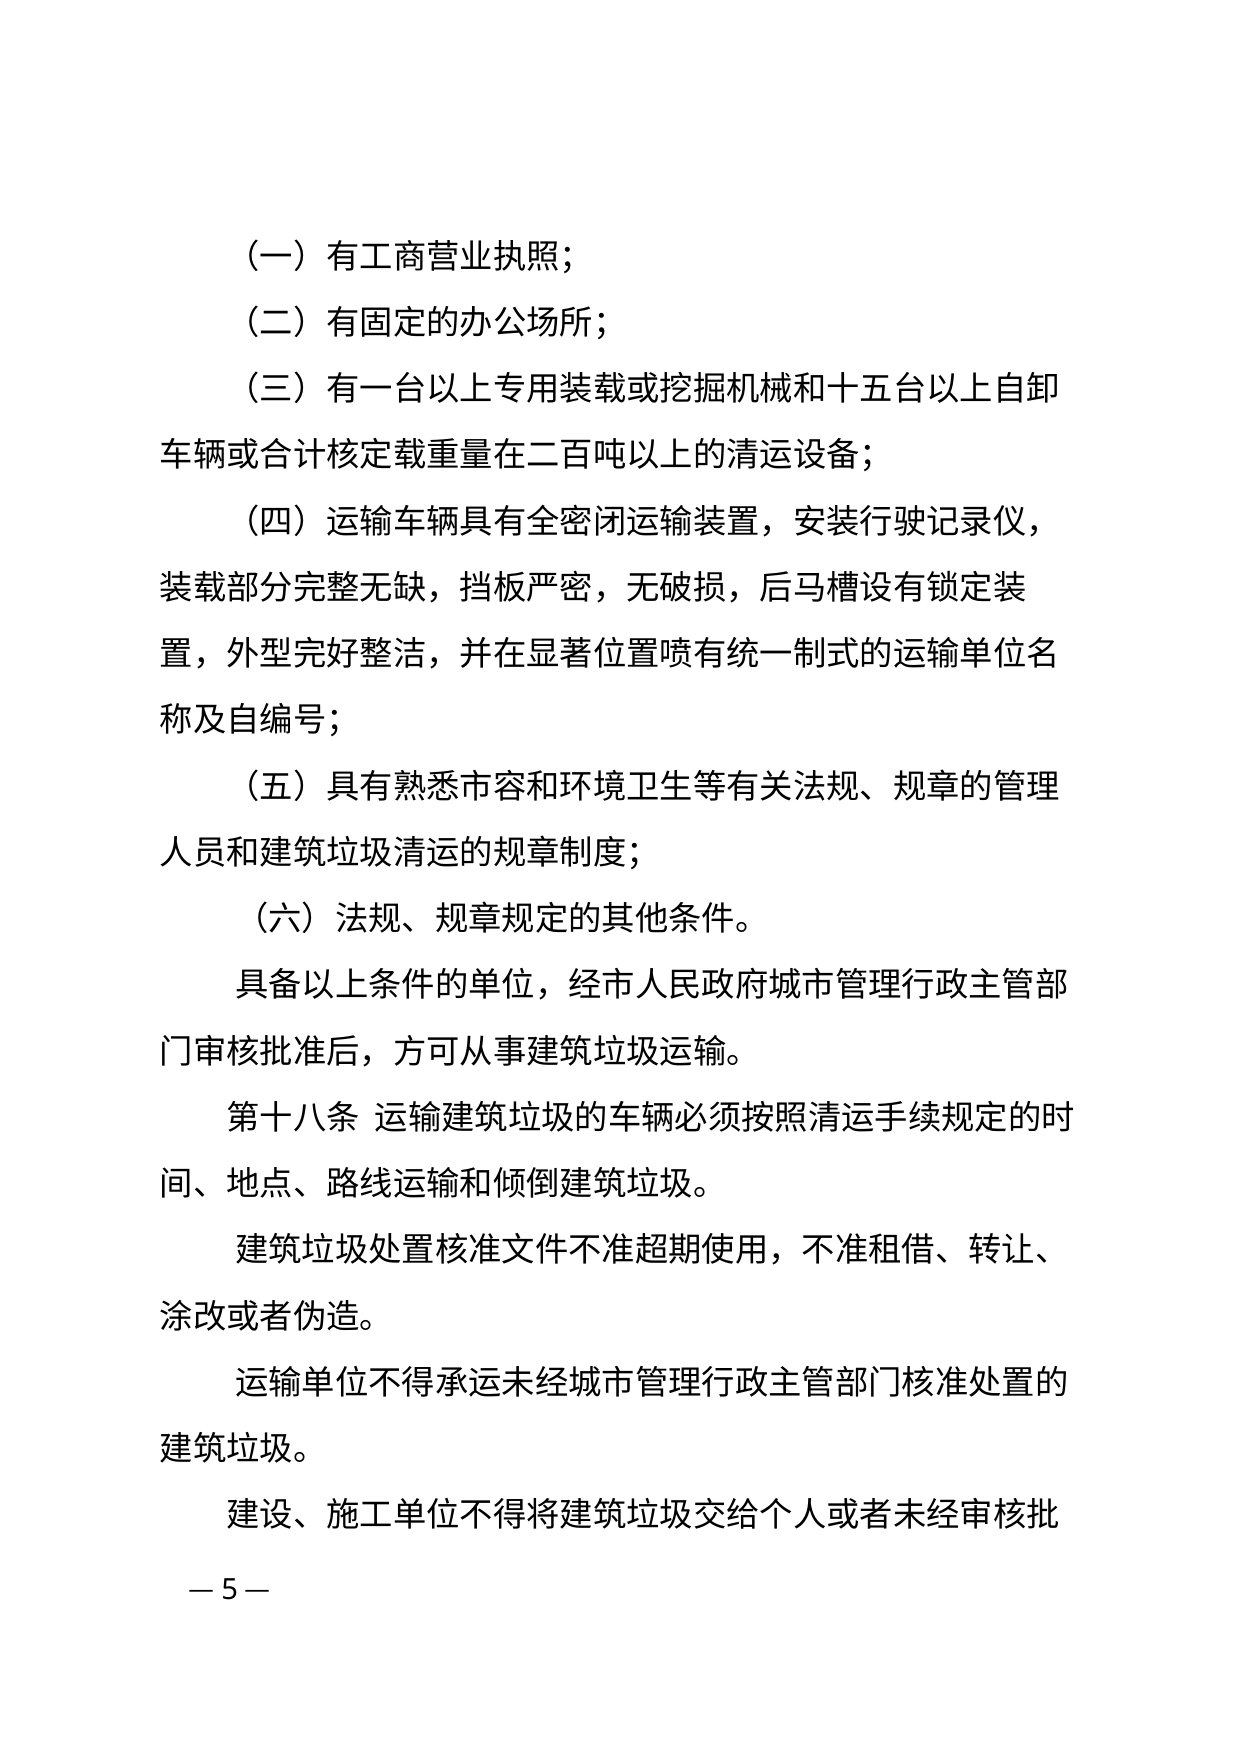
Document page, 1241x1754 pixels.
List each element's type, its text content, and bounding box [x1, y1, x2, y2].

text （二）有固定的办公场所； [159, 287, 1081, 353]
text （五）具有熟悉市容和环境卫生等有关法规、规章的管理人员和建筑垃圾清运的规章制度； [159, 750, 1081, 883]
text （六）法规、规章规定的其他条件。 [159, 883, 1081, 949]
text 具备以上条件的单位，经市人民政府城市管理行政主管部门审核批准后，方可从事建筑垃圾运输。 [159, 949, 1081, 1082]
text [159, 1479, 1081, 1545]
text 建筑垃圾处置核准文件不准超期使用，不准租借、转让、涂改或者伪造。 [159, 1214, 1081, 1347]
text 运输单位不得承运未经城市管理行政主管部门核准处置的建筑垃圾。 [159, 1347, 1081, 1479]
text 第十八条 运输建筑垃圾的车辆必须按照清运手续规定的时间、地点、路线运输和倾倒建筑垃圾。 [159, 1082, 1081, 1214]
text （四）运输车辆具有全密闭运输装置，安装行驶记录仪，装载部分完整无缺，挡板严密，无破损，后马槽设有锁定装置，外型完好整洁，并在显著位置喷有统一制式的运输单位名称及自编号； [159, 485, 1081, 750]
text （一）有工商营业执照； [159, 220, 1081, 287]
text （三）有一台以上专用装载或挖掘机械和十五台以上自卸车辆或合计核定载重量在二百吨以上的清运设备； [159, 353, 1081, 485]
